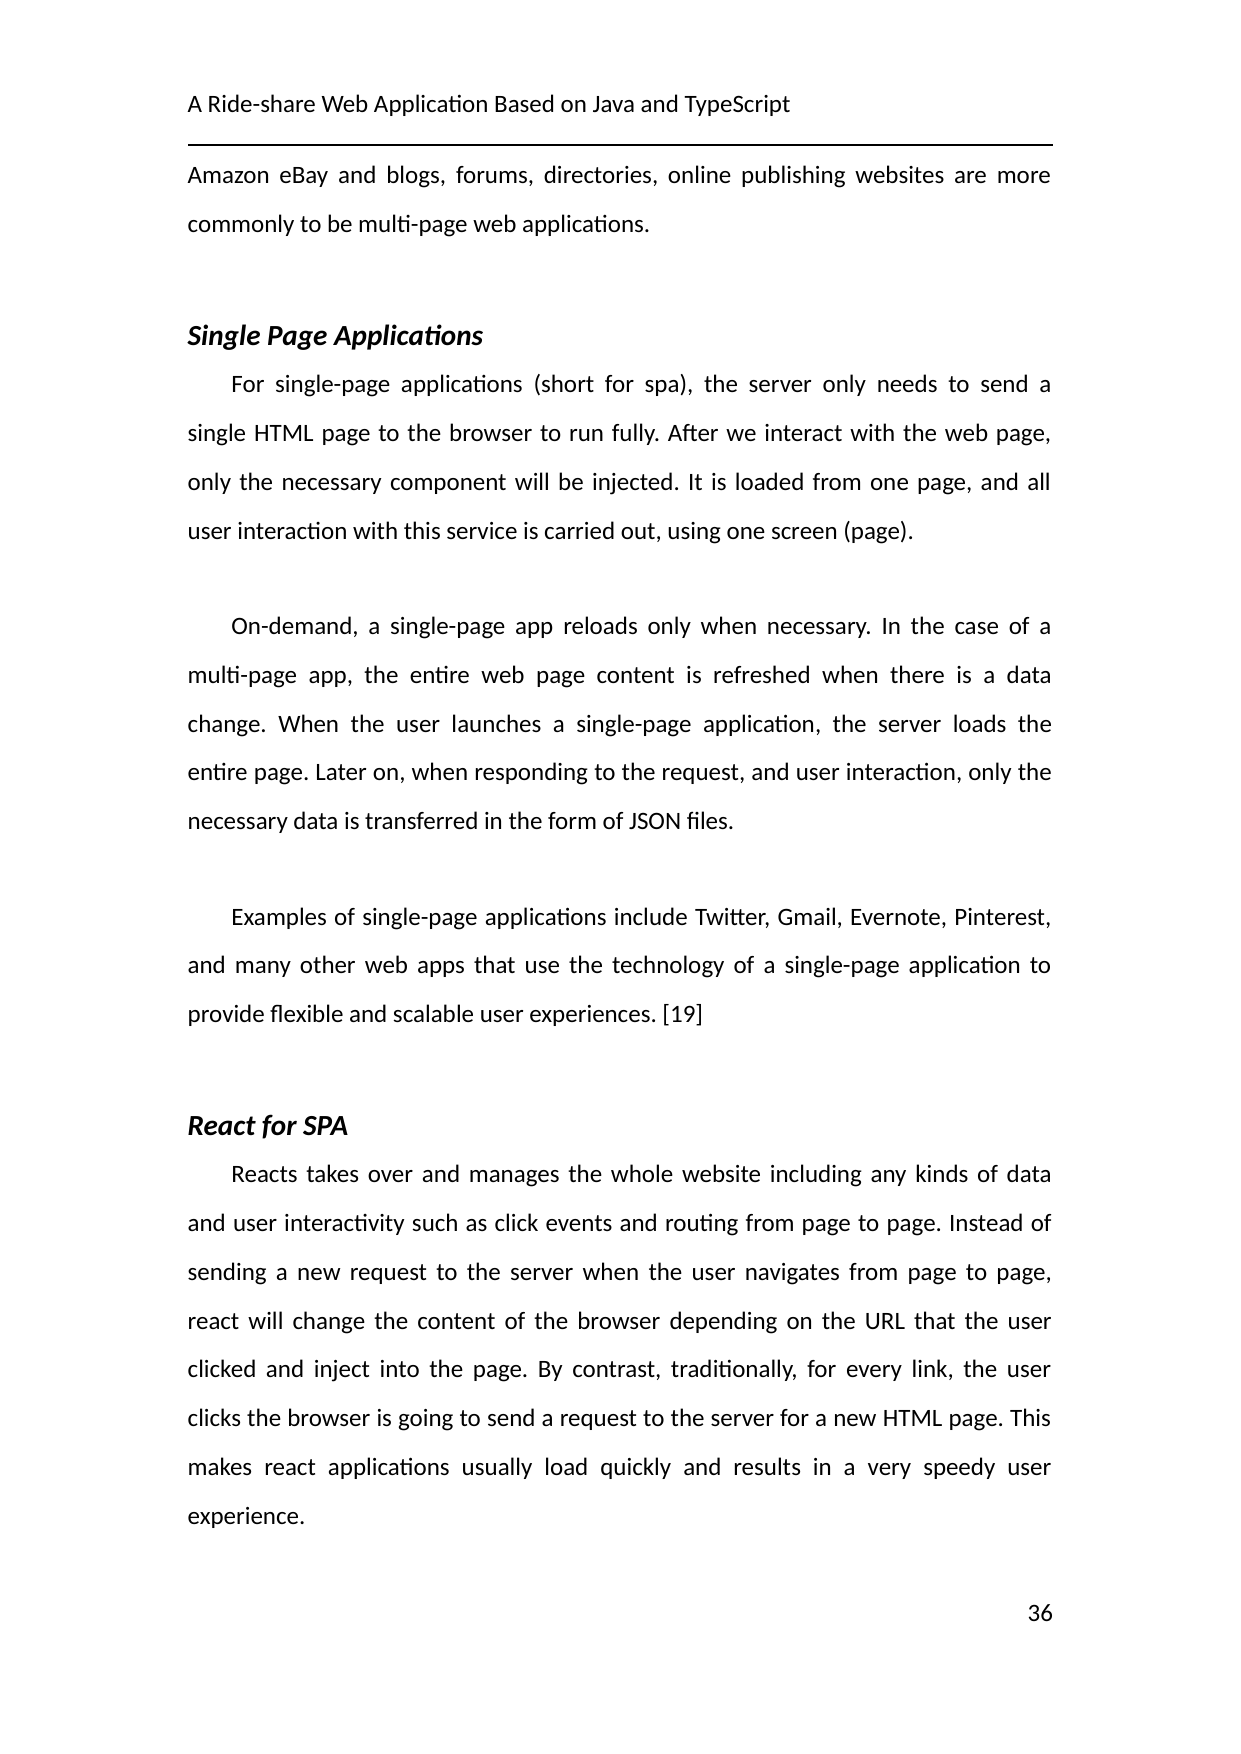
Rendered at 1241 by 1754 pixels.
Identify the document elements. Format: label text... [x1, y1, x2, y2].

text On-demand, a single-page app reloads only when necessary. In the case of a multi-page app, the entire web page content is refreshed when there is a data change. When the user launches a single-page application, the server loads the entire page. Later on, when responding to the request, and user interaction, only the necessary data is transferred in the form of JSON files. [187, 609, 1053, 837]
text Examples of single-page applications include Twitter, Gmail, Evernote, Pinterest, and many other web apps that use the technology of a single-page application to provide flexible and scalable user experiences. [19] [187, 900, 1053, 1030]
text For single-page applications (short for spa), the server only needs to send a single HTML page to the browser to run fully. After we interact with the web page, only the necessary component will be injected. It is loaded from one page, and all user interaction with this service is carried out, using one screen (page). [187, 368, 1053, 546]
text Reacts takes over and manages the whole website including any kinds of data and user interactivity such as click events and routing from page to page. Instead of sending a new request to the server when the user navigates from page to page, react will change the content of the browser depending on the URL that the user clicked and inject into the page. By contrast, traditionally, for every link, the user clicks the browser is going to send a request to the server for a new HTML page. This makes react applications usually load quickly and results in a very speedy user experience. [187, 1158, 1053, 1531]
title React for SPA [187, 1093, 1053, 1158]
title Single Page Applications [187, 303, 1053, 368]
